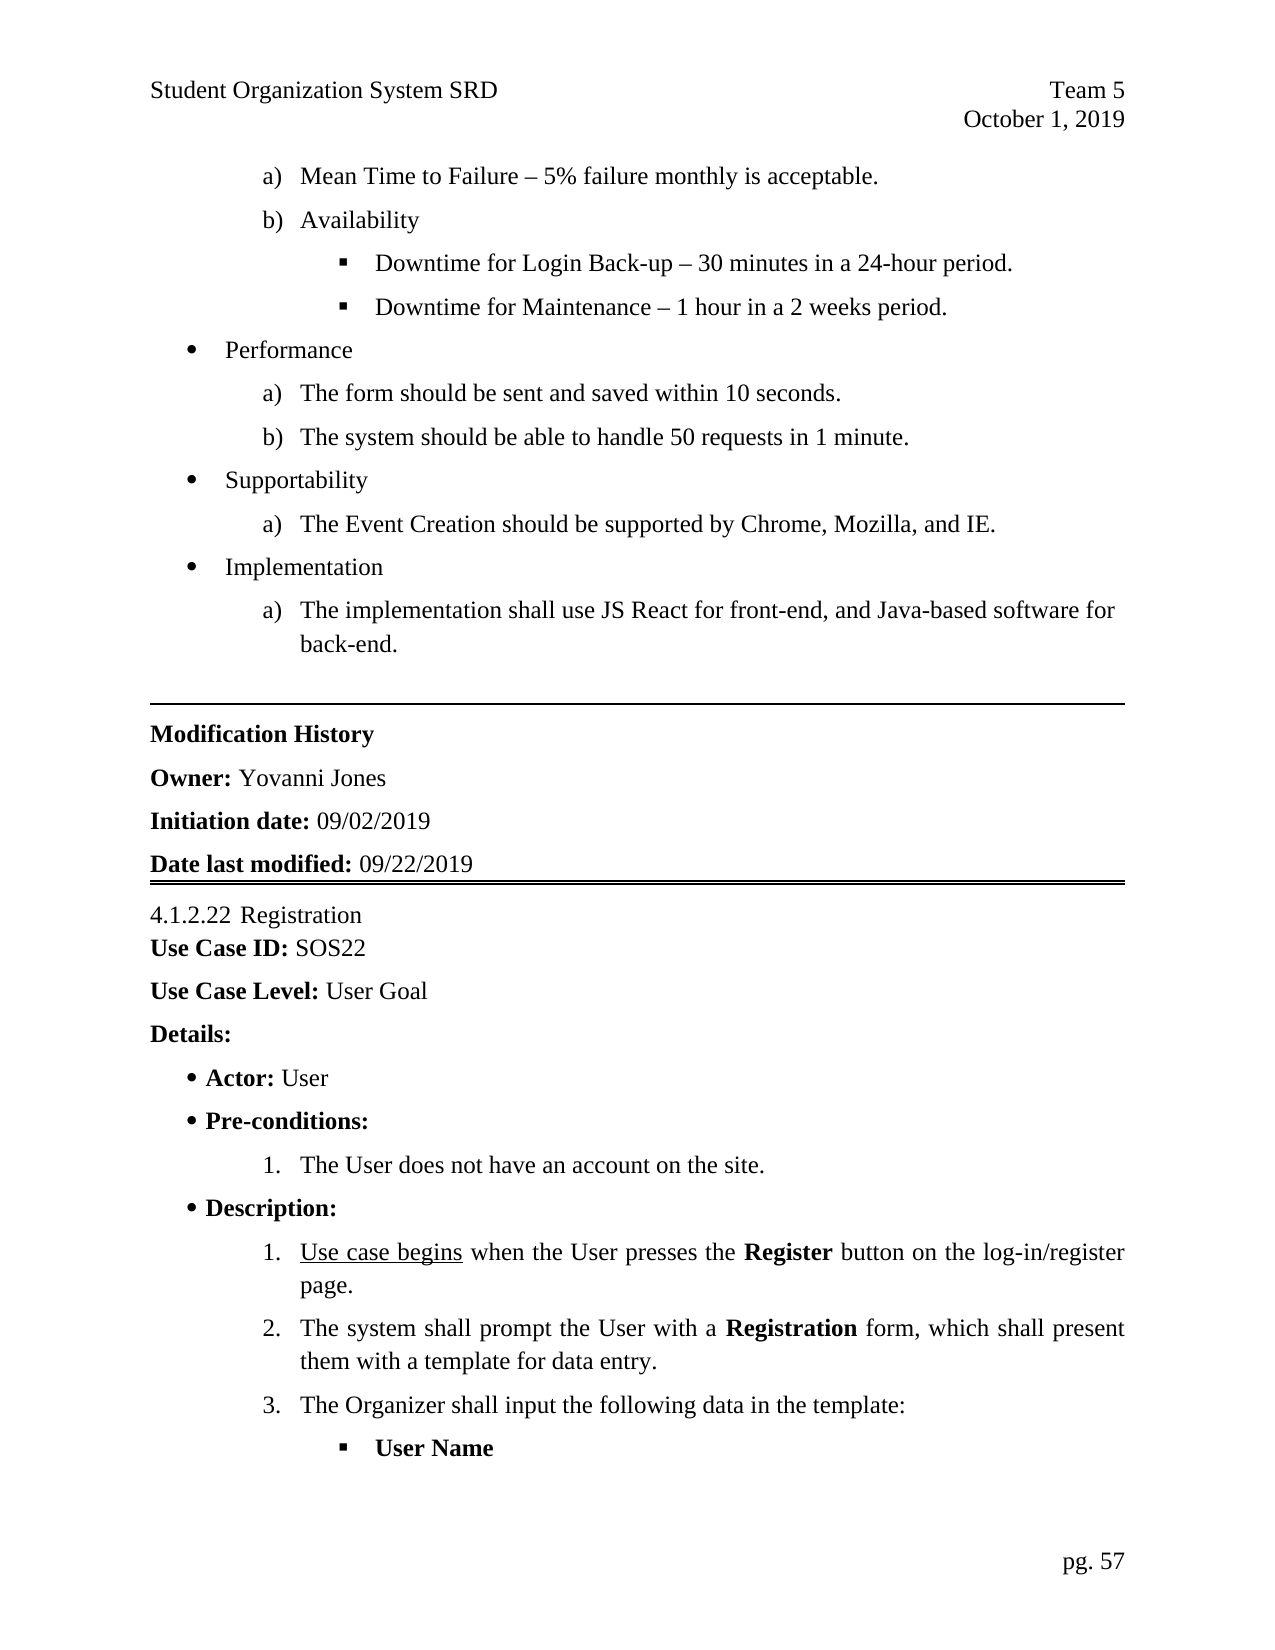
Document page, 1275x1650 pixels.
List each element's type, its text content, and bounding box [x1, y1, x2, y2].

list Description: [187, 1193, 1125, 1222]
list Use case begins when the User presses the Register button on the log-in/register page. [262, 1237, 1125, 1298]
list Availability [262, 205, 1125, 233]
list The Organizer shall input the following data in the template: [262, 1390, 1125, 1418]
list Performance [187, 335, 1125, 364]
text Use Case ID: SOS22 [150, 933, 1125, 961]
list The system should be able to handle 50 requests in 1 minute. [262, 422, 1125, 451]
list User Name [337, 1433, 1125, 1462]
list Downtime for Maintenance – 1 hour in a 2 weeks period. [337, 292, 1125, 320]
text Use Case Level: User Goal [150, 976, 1125, 1005]
subtitle Registration [150, 900, 1125, 928]
list Mean Time to Failure – 5% failure monthly is acceptable. [262, 161, 1125, 190]
list Pre-conditions: [187, 1106, 1125, 1135]
list Supportability [187, 465, 1125, 494]
list The Event Creation should be supported by Chrome, Mozilla, and IE. [262, 509, 1125, 537]
list Downtime for Login Back-up – 30 minutes in a 24-hour period. [337, 248, 1125, 277]
list The system shall prompt the User with a Registration form, which shall present them with a template for data entry. [262, 1313, 1125, 1375]
text Modification History [150, 719, 1125, 748]
text Date last modified: 09/22/2019 [150, 849, 1125, 880]
text Details: [150, 1019, 1125, 1048]
list The implementation shall use JS React for front-end, and Java-based software for back-end. [262, 596, 1125, 657]
list The User does not have an account on the site. [262, 1150, 1125, 1179]
text Initiation date: 09/02/2019 [150, 806, 1125, 835]
list Implementation [187, 552, 1125, 581]
text Owner: Yovanni Jones [150, 763, 1125, 791]
list Actor: User [187, 1063, 1125, 1092]
list The form should be sent and saved within 10 seconds. [262, 378, 1125, 407]
